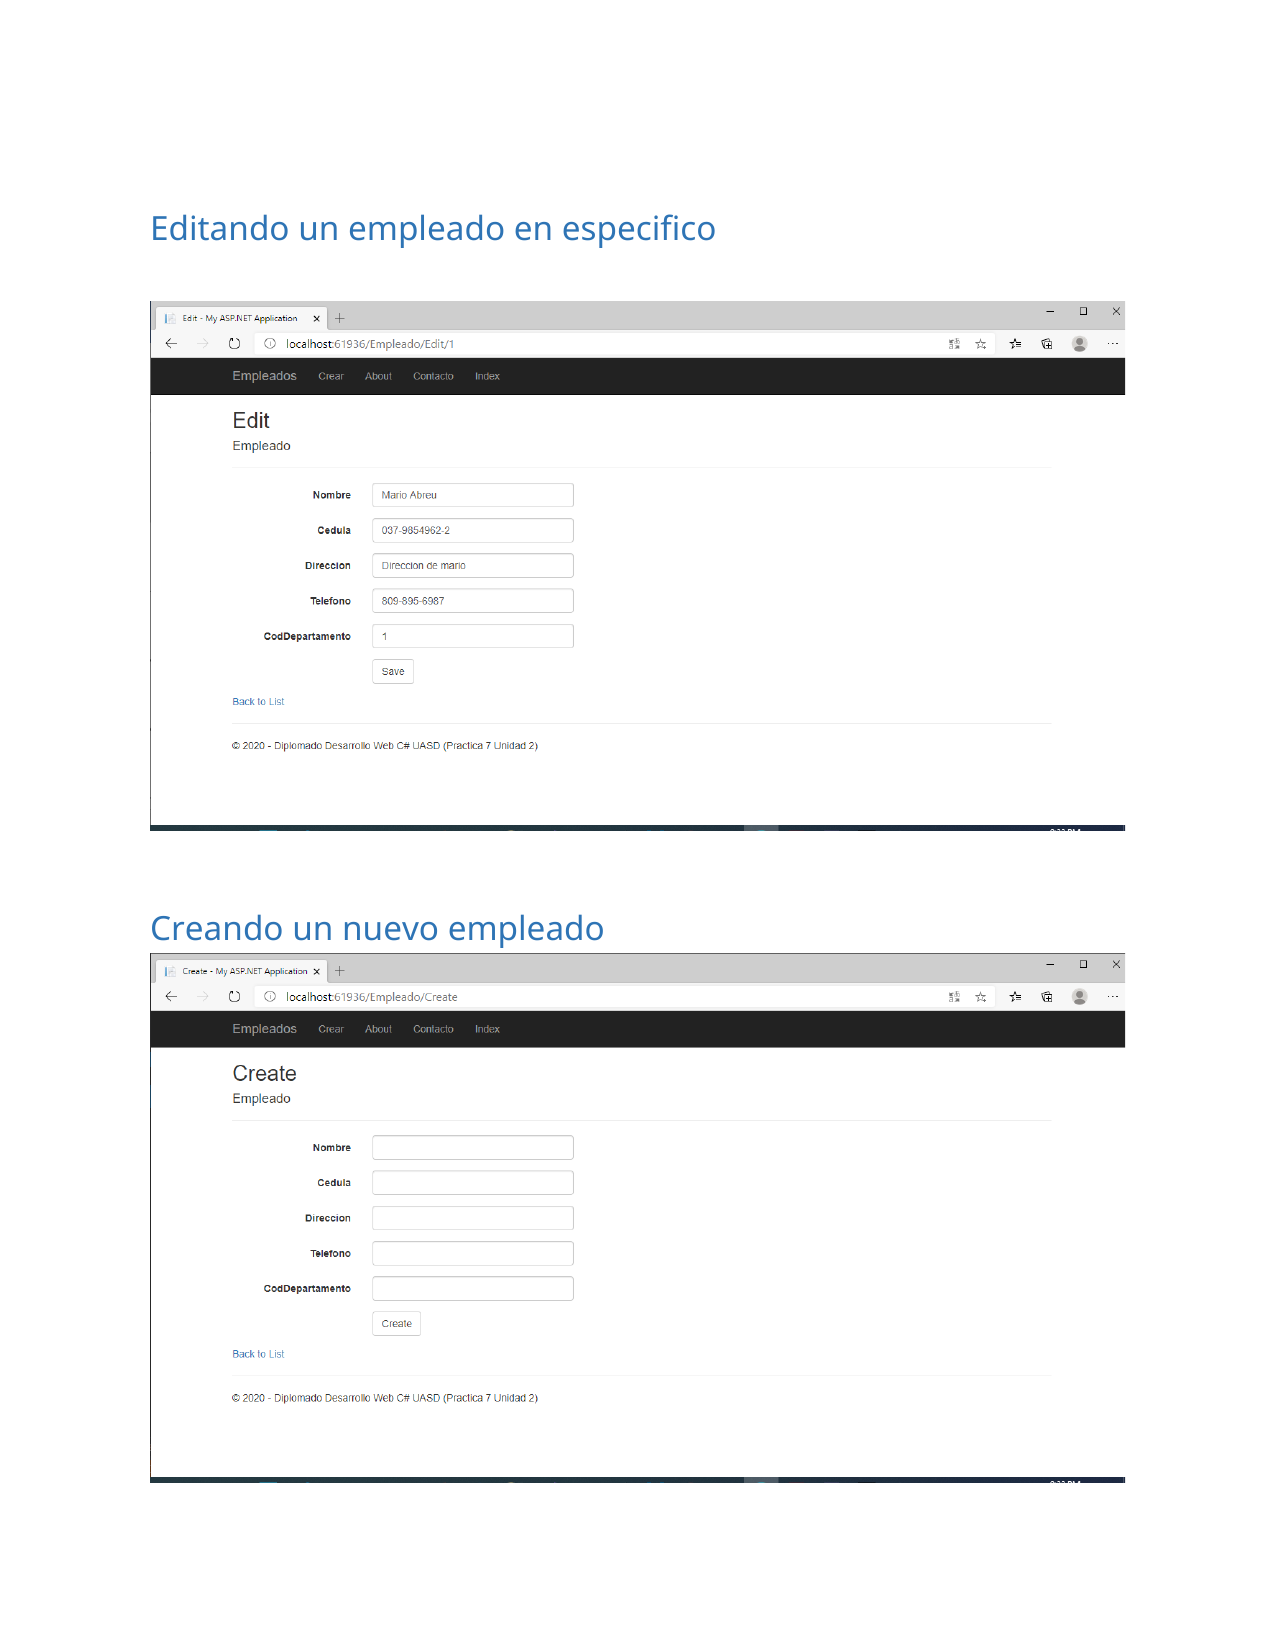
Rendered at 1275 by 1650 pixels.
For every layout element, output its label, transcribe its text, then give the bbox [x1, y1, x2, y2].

subtitle Creando un nuevo empleado [150, 904, 1125, 950]
subtitle Editando un empleado en especifico [150, 205, 1125, 251]
picture [150, 953, 1125, 1483]
picture [150, 301, 1125, 831]
